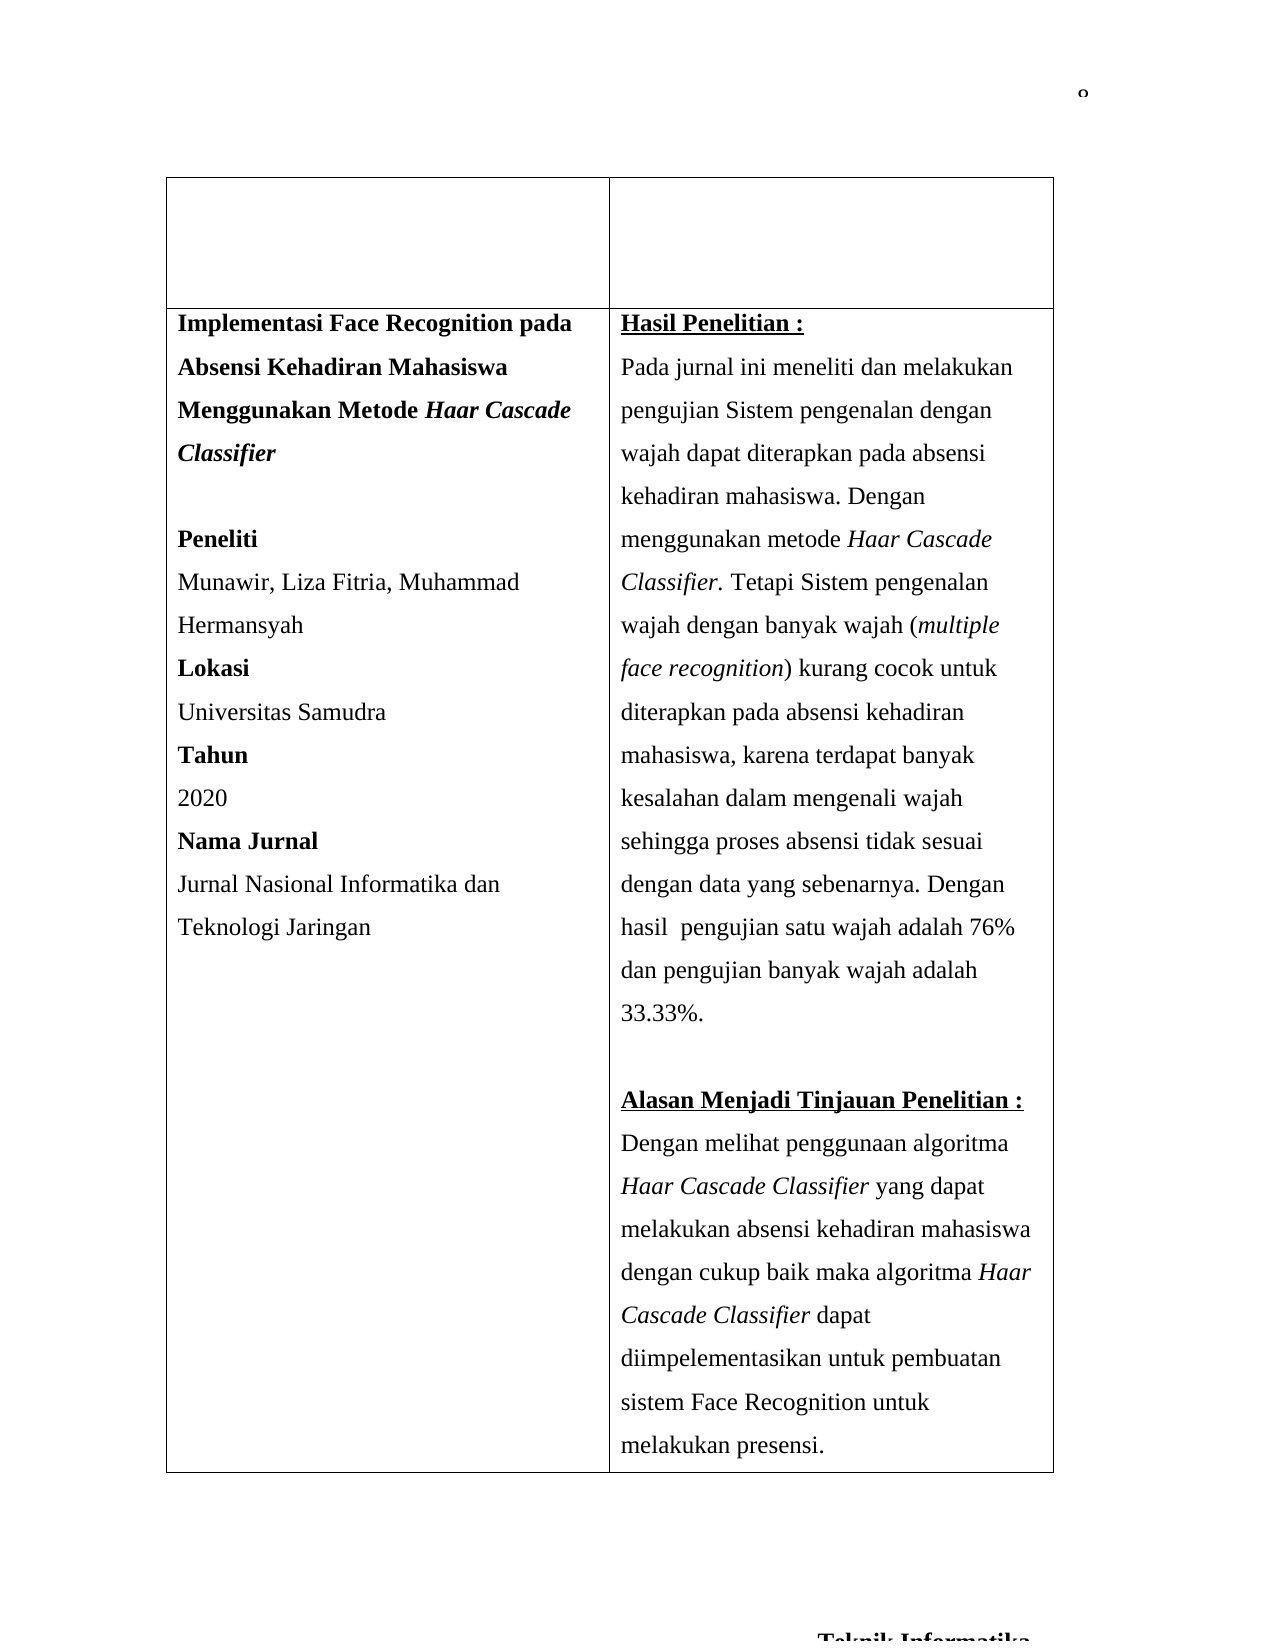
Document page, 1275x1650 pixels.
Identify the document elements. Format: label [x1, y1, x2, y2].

table_cell [610, 309, 1053, 1472]
table_cell [167, 309, 609, 1472]
table_cell [610, 178, 1053, 307]
table_cell [167, 178, 609, 307]
